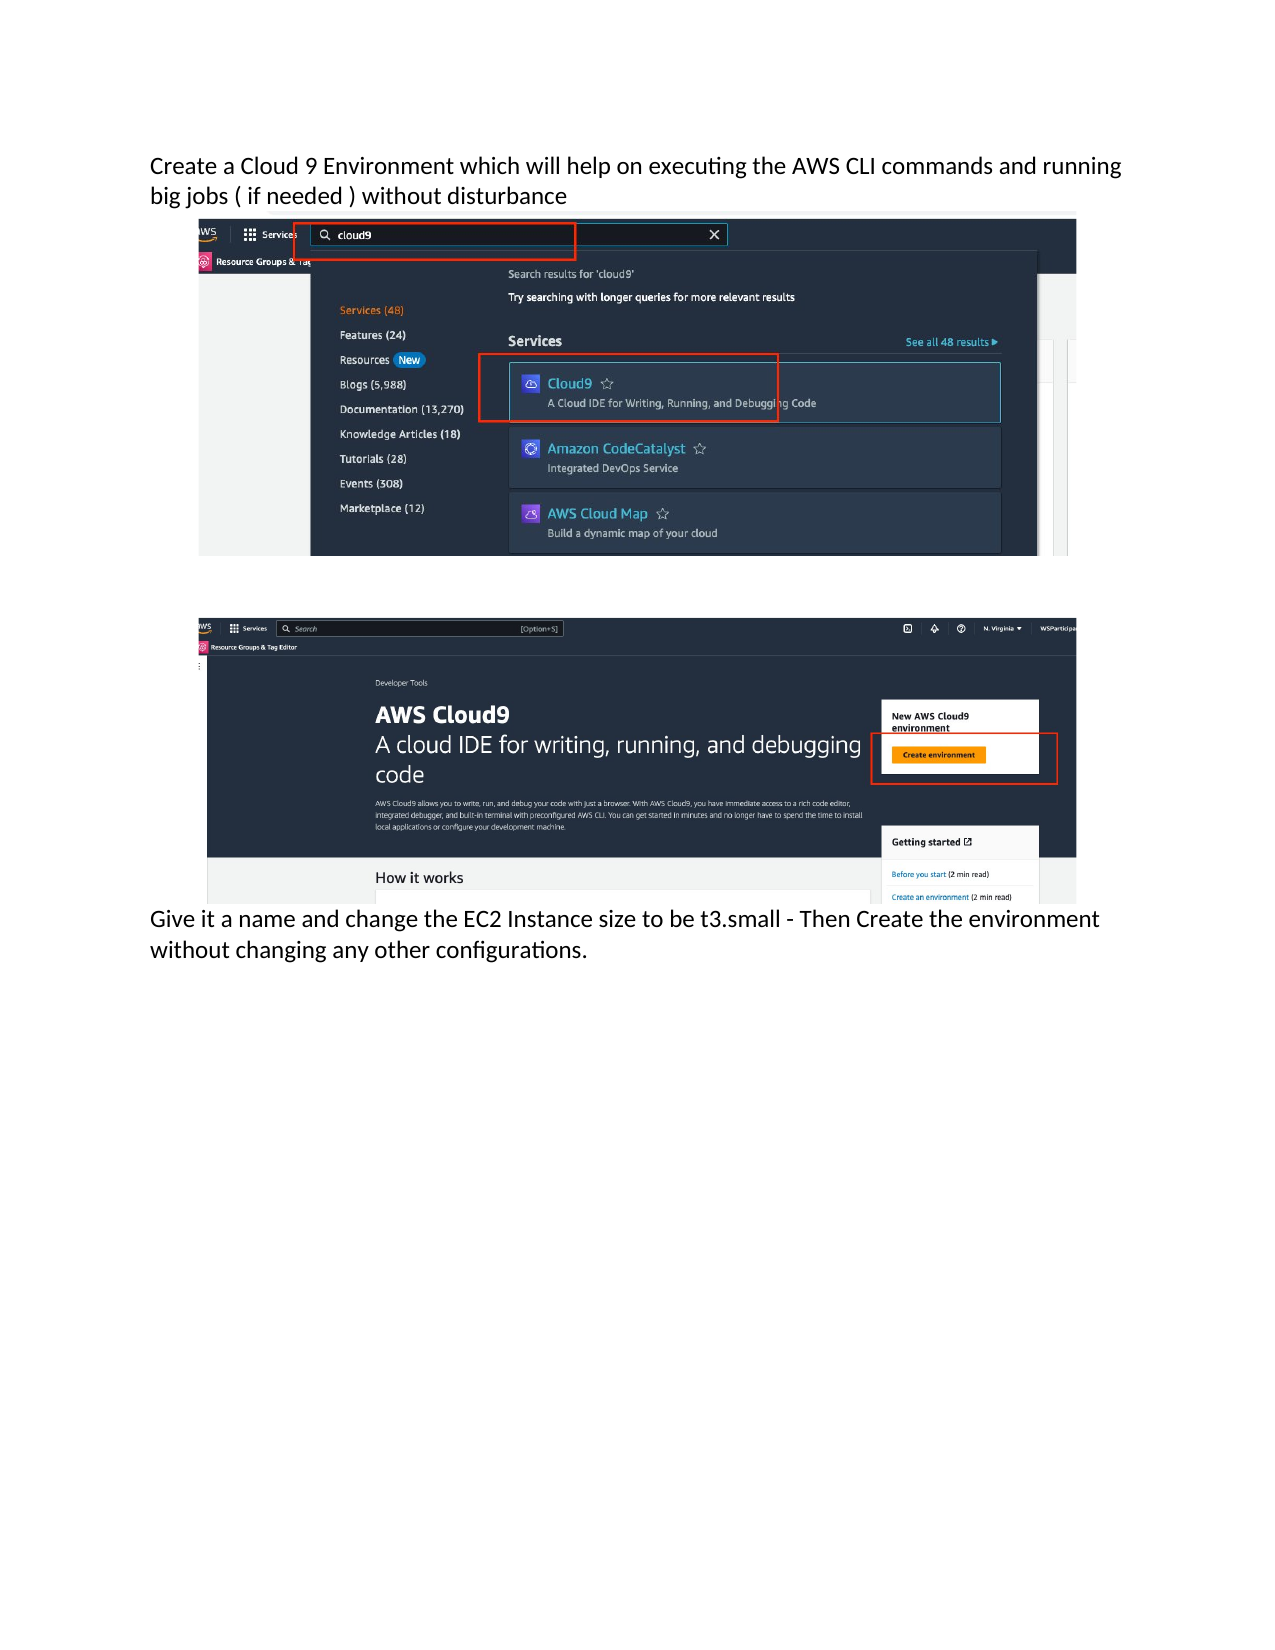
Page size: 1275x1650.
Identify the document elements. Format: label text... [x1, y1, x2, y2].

text Create a Cloud 9 Environment which will help on executing the AWS CLI commands and running big jobs ( if needed ) without disturbance [150, 150, 1125, 211]
picture [198, 211, 1077, 556]
picture [198, 617, 1077, 904]
